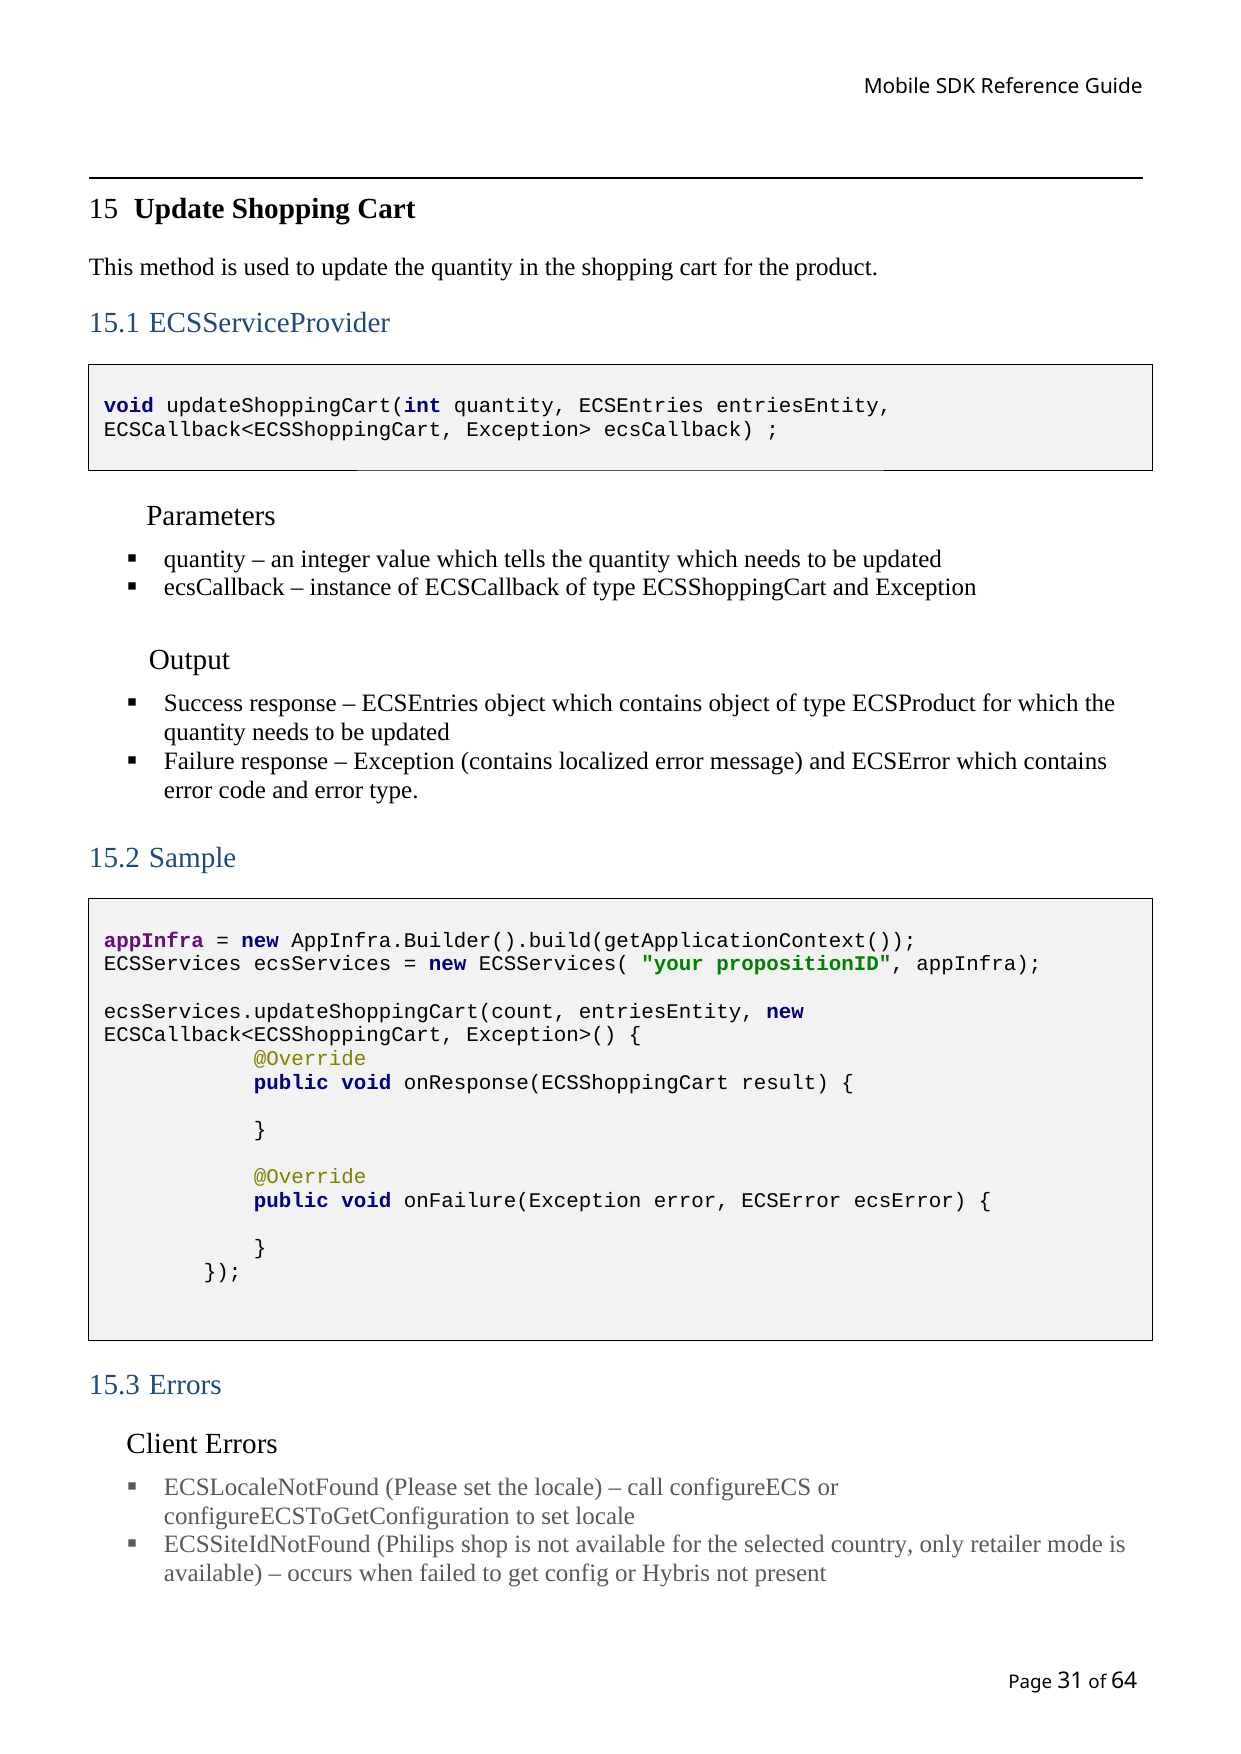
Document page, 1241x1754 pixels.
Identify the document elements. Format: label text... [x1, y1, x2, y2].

subtitle Parameters [89, 498, 1143, 531]
list ECSSiteIdNotFound (Philips shop is not available for the selected country, only retailer mode is available) – occurs when failed to get config or Hybris not present [126, 1529, 1143, 1587]
text Client Errors [89, 1426, 1143, 1459]
subtitle Errors [89, 1367, 1143, 1401]
subtitle Sample [89, 840, 1143, 874]
list ecsCallback – instance of ECSCallback of type ECSShoppingCart and Exception [126, 572, 1143, 601]
subtitle Update Shopping Cart [89, 179, 1143, 225]
list Failure response – Exception (contains localized error message) and ECSError which contains error code and error type. [126, 746, 1143, 803]
subtitle ECSServiceProvider [89, 306, 1143, 339]
text This method is used to update the quantity in the shopping cart for the product. [89, 252, 1143, 281]
list ECSLocaleNotFound (Please set the locale) – call configureECS or configureECSToGetConfiguration to set locale [126, 1472, 1143, 1529]
subtitle Output [149, 642, 1143, 676]
list Success response – ECSEntries object which contains object of type ECSProduct for which the quantity needs to be updated [126, 688, 1143, 746]
list quantity – an integer value which tells the quantity which needs to be updated [126, 544, 1143, 572]
